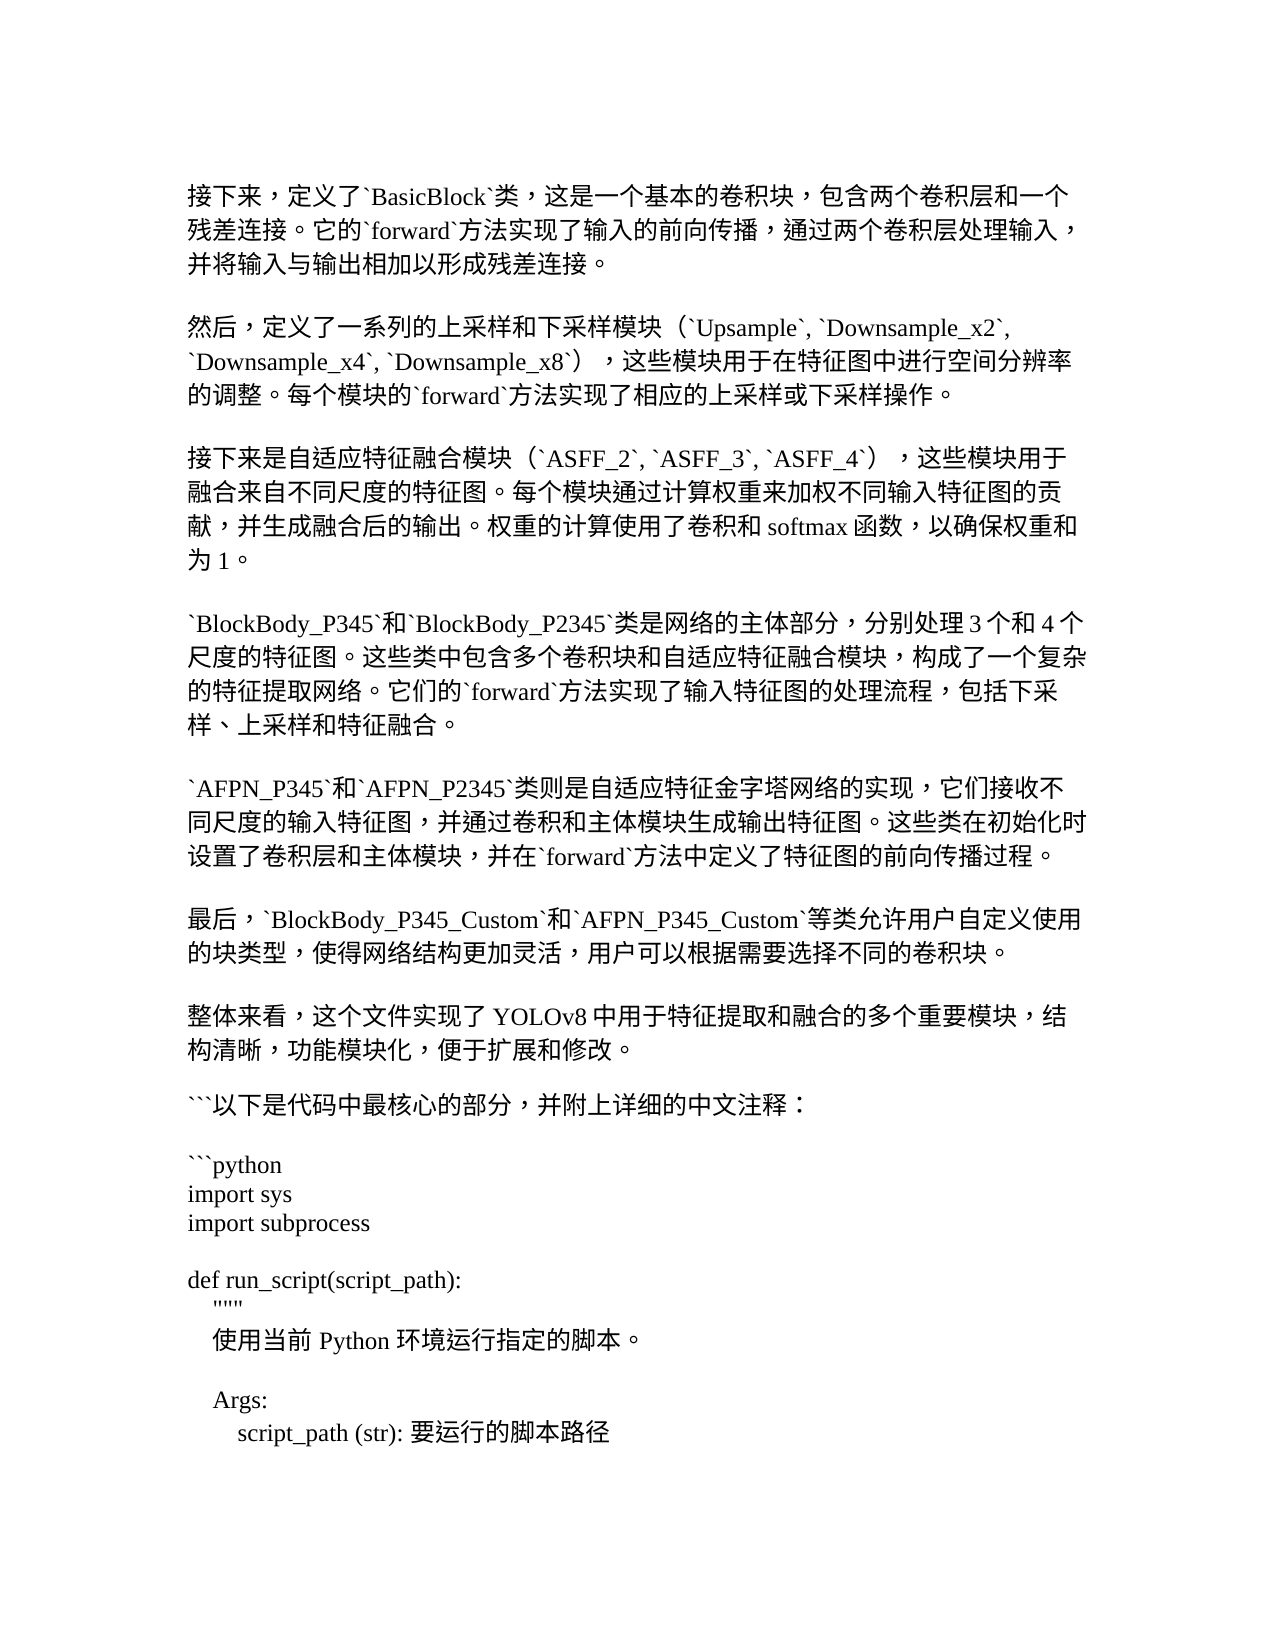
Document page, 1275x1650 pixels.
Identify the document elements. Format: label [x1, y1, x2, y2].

text [187, 150, 1087, 1067]
text [187, 1087, 1087, 1477]
